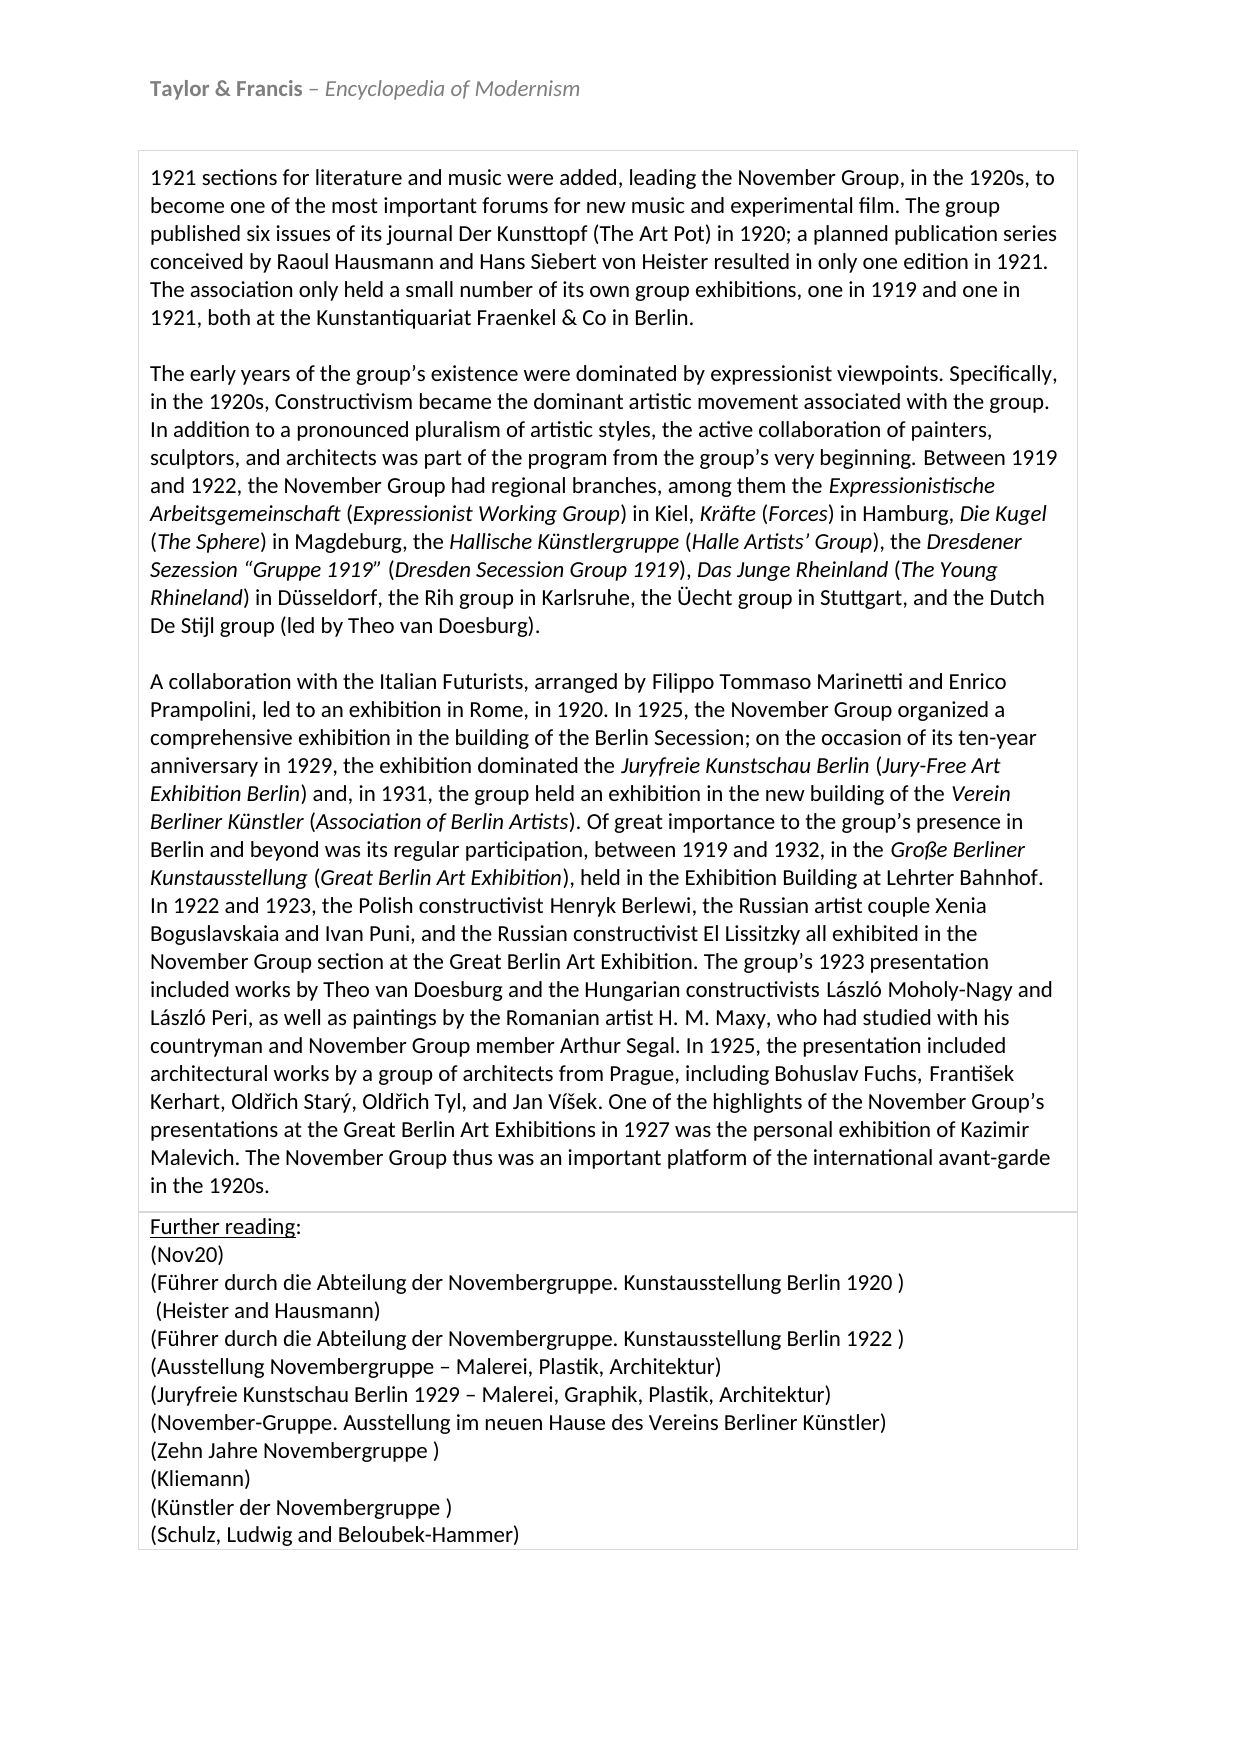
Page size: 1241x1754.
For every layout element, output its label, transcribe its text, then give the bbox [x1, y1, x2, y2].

table_cell Further reading: [139, 1213, 1077, 1549]
